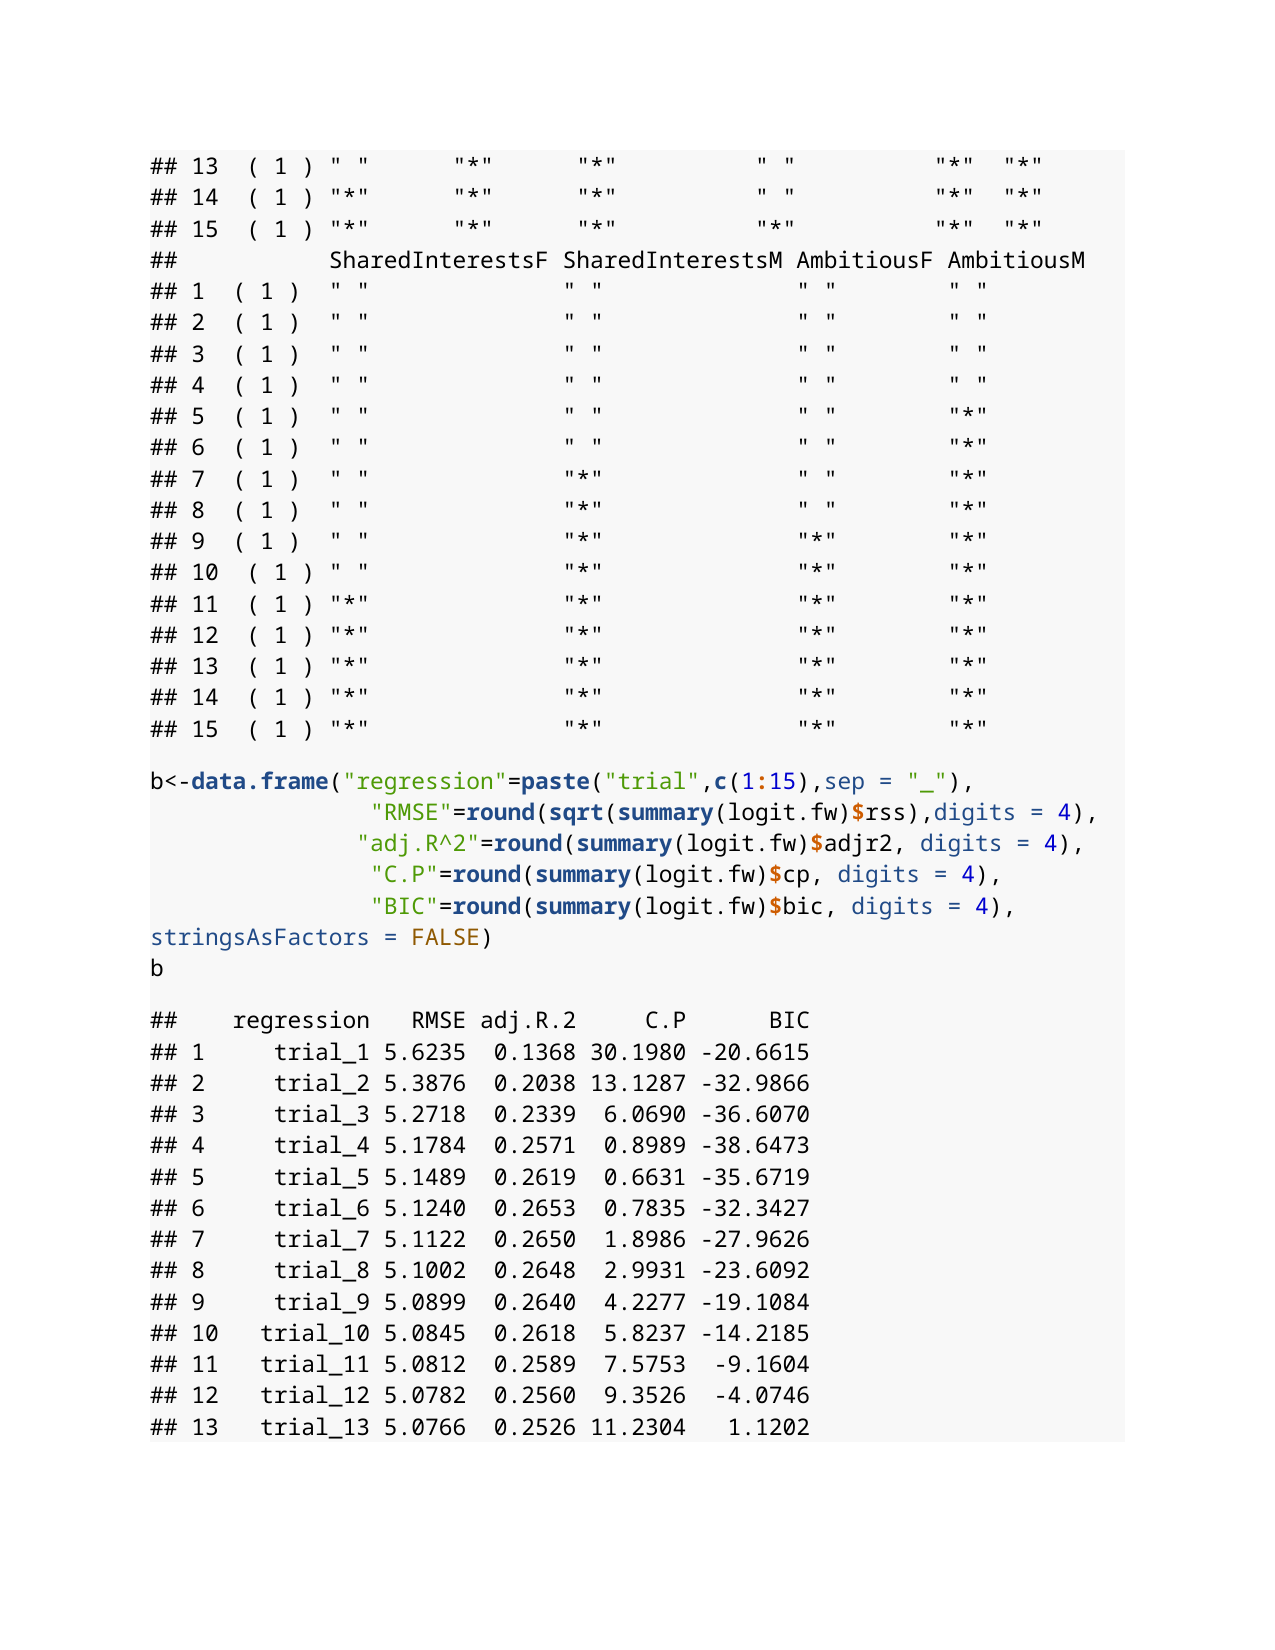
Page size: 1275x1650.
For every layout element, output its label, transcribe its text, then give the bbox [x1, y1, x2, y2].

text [150, 1004, 1125, 1442]
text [150, 150, 1125, 744]
text b<-data.frame("regression"=paste("trial",c(1:15),sep = "_"), "RMSE"=round(sqrt(summary(logit.fw)$rss),digits = 4), "adj.R^2"=round(summary(logit.fw)$adjr2, digits = 4), "C.P"=round(summary(logit.fw)$cp, digits = 4), "BIC"=round(summary(logit.fw)$bic, digits = 4), stringsAsFactors = FALSE) b [150, 764, 1125, 983]
